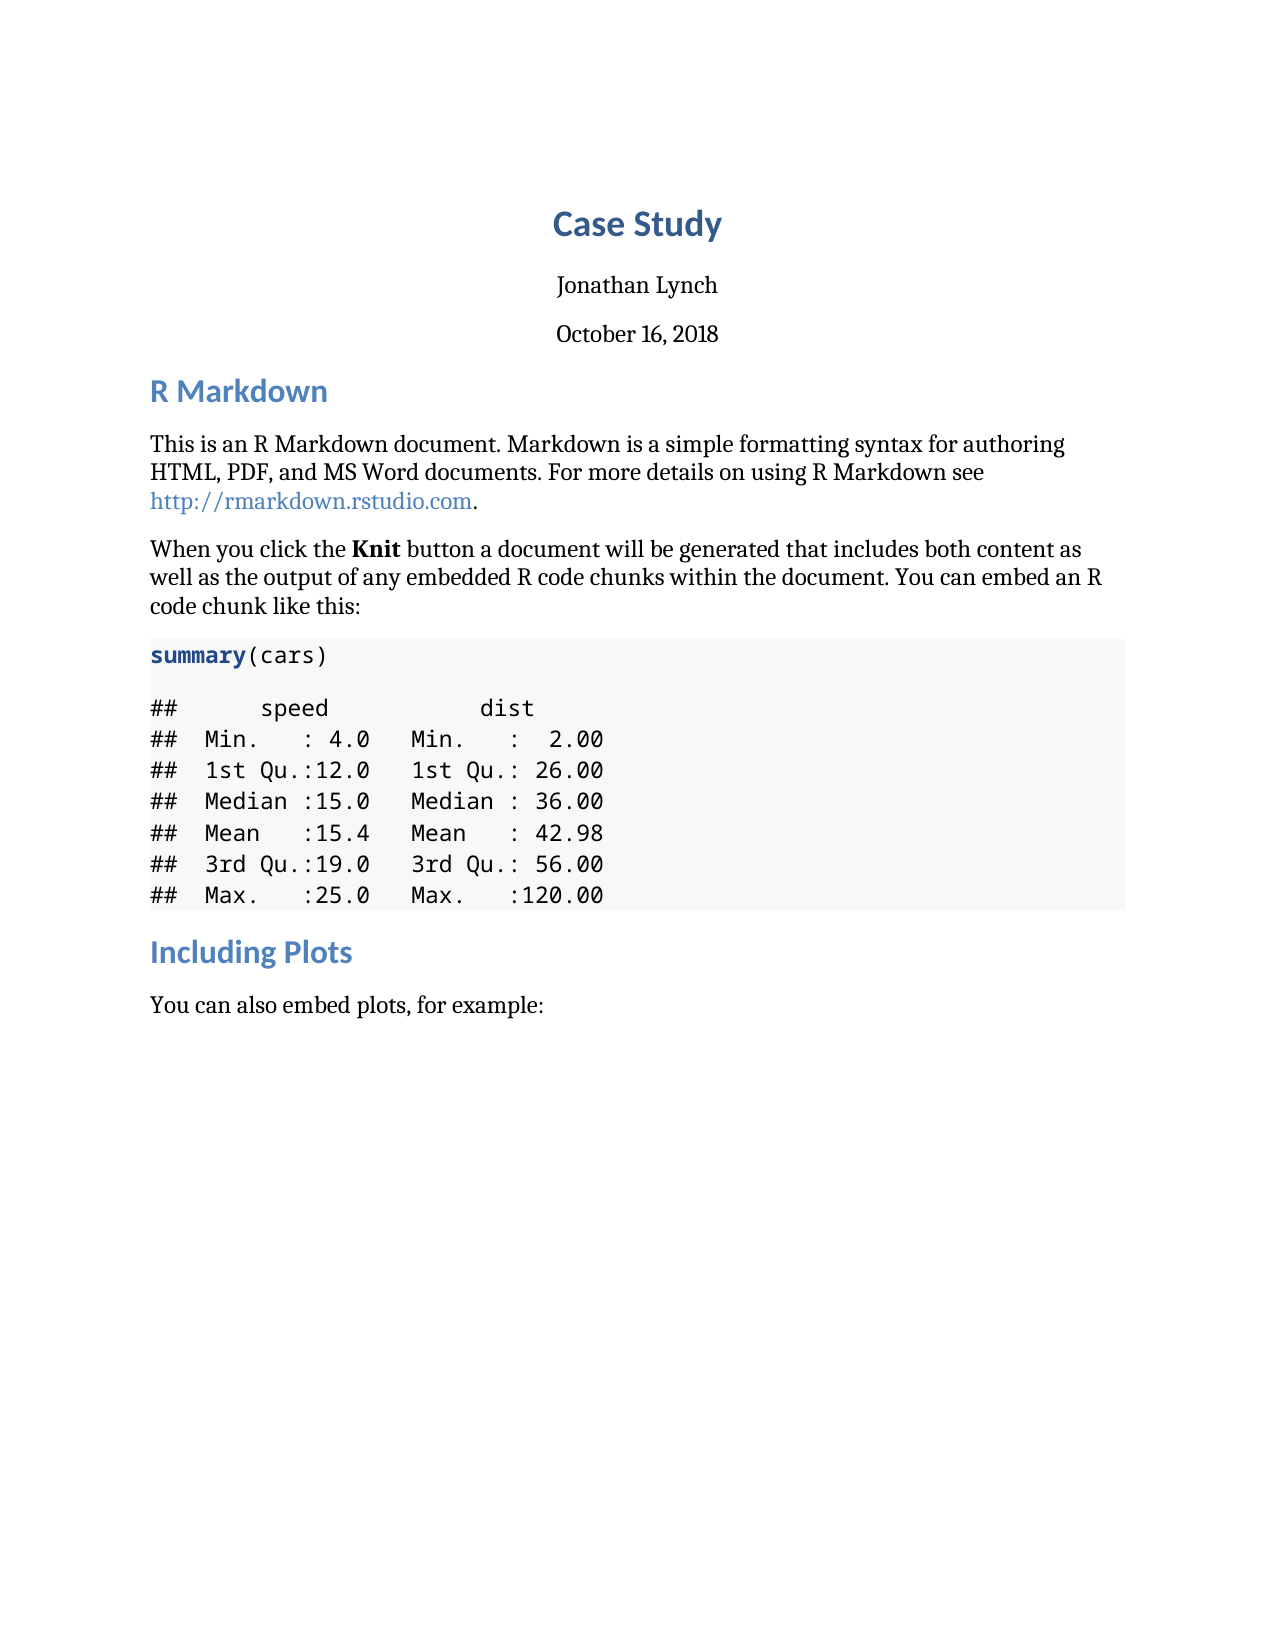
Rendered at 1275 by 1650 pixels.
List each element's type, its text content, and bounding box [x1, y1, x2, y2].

subtitle Including Plots [150, 931, 1125, 972]
title Case Study [150, 200, 1125, 246]
text October 16, 2018 [150, 320, 1125, 349]
text This is an R Markdown document. Markdown is a simple formatting syntax for authoring HTML, PDF, and MS Word documents. For more details on using R Markdown see http://rmarkdown.rstudio.com. [150, 429, 1125, 516]
subtitle R Markdown [150, 370, 1125, 411]
text Jonathan Lynch [150, 271, 1125, 299]
text summary(cars) [150, 639, 1125, 671]
text You can also embed plots, for example: [150, 991, 1125, 1019]
text When you click the Knit button a document will be generated that includes both content as well as the output of any embedded R code chunks within the document. You can embed an R code chunk like this: [150, 534, 1125, 621]
text ## speed dist ## Min. : 4.0 Min. : 2.00 ## 1st Qu.:12.0 1st Qu.: 26.00 ## Median :15.0 Median : 36.00 ## Mean :15.4 Mean : 42.98 ## 3rd Qu.:19.0 3rd Qu.: 56.00 ## Max. :25.0 Max. :120.00 [150, 692, 1125, 910]
